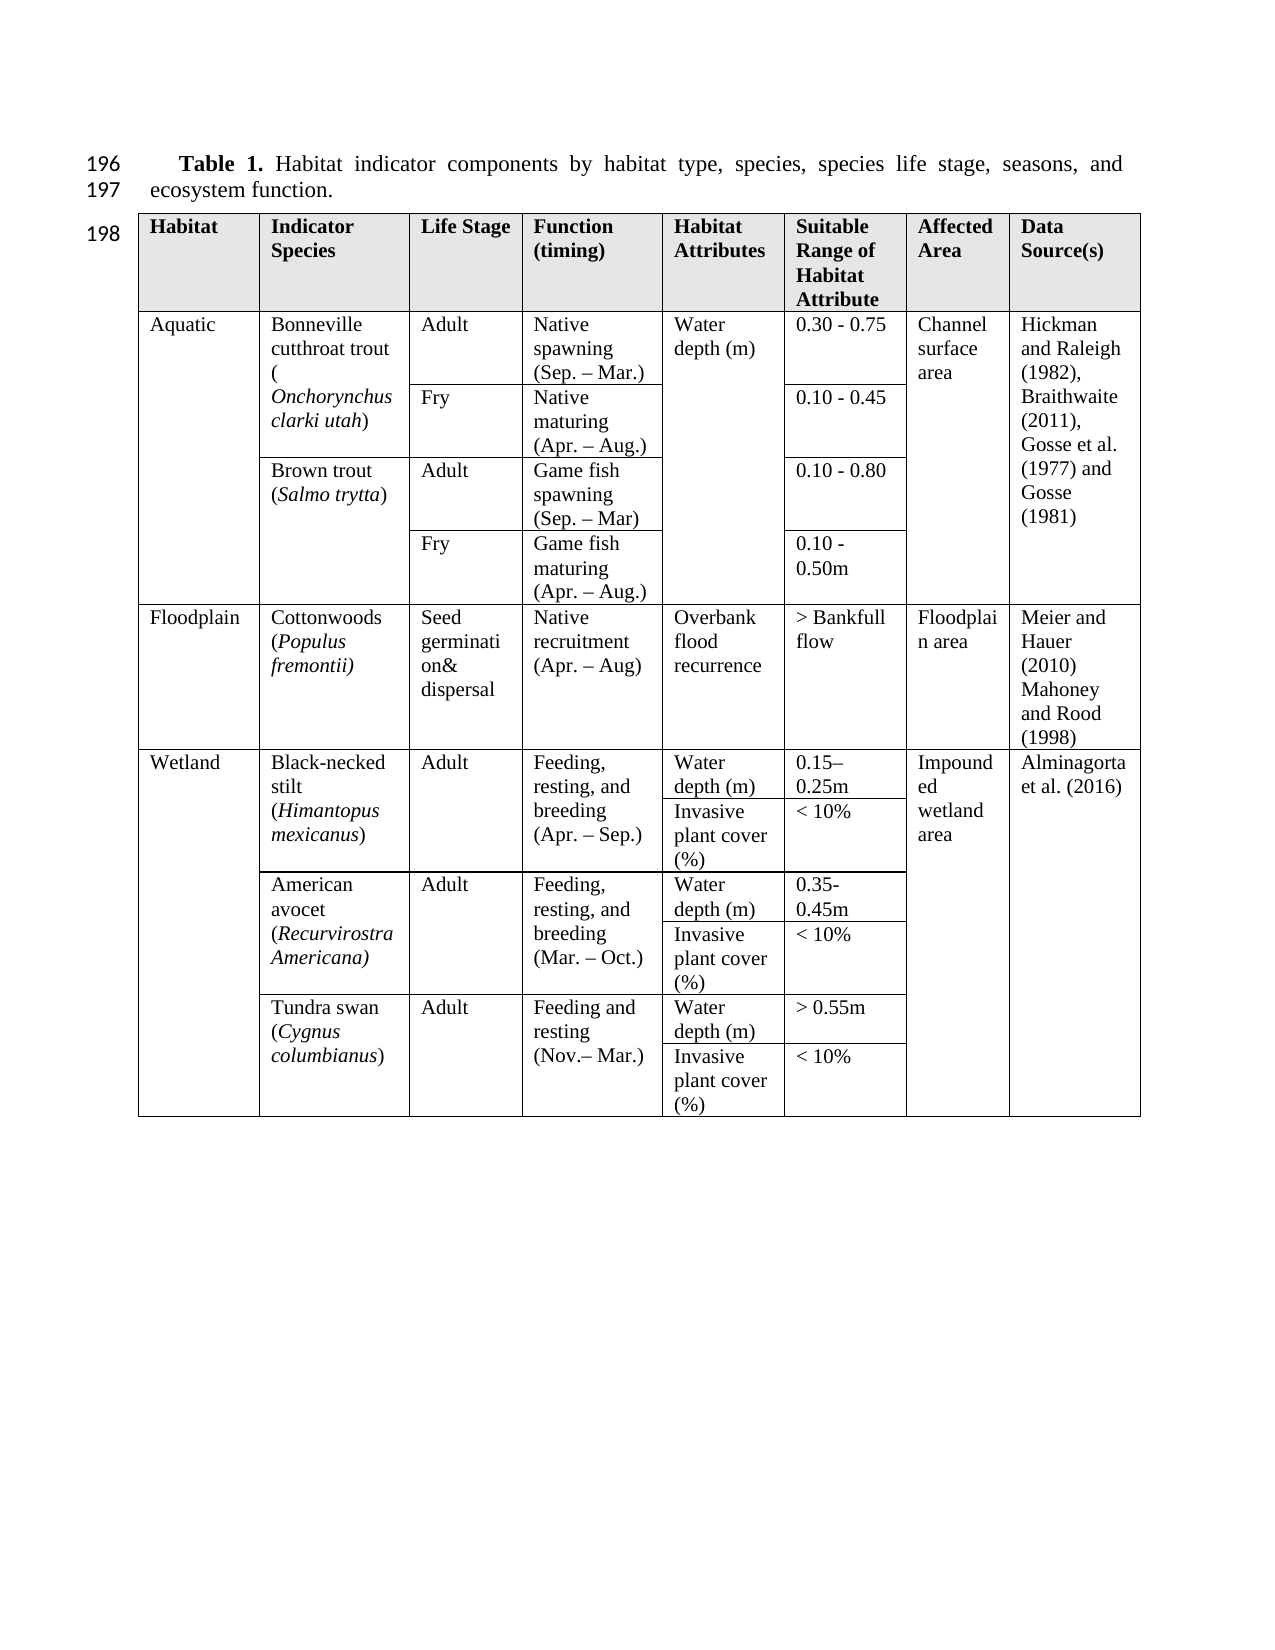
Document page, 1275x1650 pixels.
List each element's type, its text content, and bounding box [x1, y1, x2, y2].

table_cell 0.15– 0.25m [785, 750, 906, 798]
table_cell Game fish maturing (Apr. – Aug.) [523, 531, 662, 603]
table_cell Invasive plant cover (%) [663, 922, 784, 994]
table_header Habitat [139, 214, 259, 311]
table_cell 0.10 - 0.45 [785, 385, 906, 457]
table_cell Wetland [139, 750, 259, 1116]
table_cell Brown trout (Salmo trytta) [260, 458, 409, 603]
table_cell 0.35- 0.45m [785, 873, 906, 921]
table_cell Invasive plant cover (%) [663, 799, 784, 871]
table_cell 0.10 - 0.50m [785, 531, 906, 603]
table_cell Adult [410, 995, 522, 1116]
table_cell > Bankfull flow [785, 605, 906, 749]
table_cell Adult [410, 312, 522, 384]
table_cell < 10% [785, 1044, 906, 1116]
table_cell Adult [410, 458, 522, 530]
table_header Function (timing) [523, 214, 662, 311]
table_cell Meier and Hauer (2010) Mahoney and Rood (1998) [1010, 605, 1140, 749]
table_cell Cottonwoods (Populus fremontii) [260, 605, 409, 749]
table_cell Feeding, resting, and breeding (Apr. – Sep.) [523, 750, 662, 871]
table_cell Fry [410, 531, 522, 603]
table_cell < 10% [785, 922, 906, 994]
table_header Affected Area [907, 214, 1009, 311]
table_cell Native recruitment (Apr. – Aug) [523, 605, 662, 749]
table_cell Black-necked stilt (Himantopus mexicanus) [260, 750, 409, 871]
table_cell Water depth (m) [663, 312, 784, 603]
table_cell > 0.55m [785, 995, 906, 1043]
table_header Suitable Range of Habitat Attribute [785, 214, 906, 311]
table_cell Floodplain [139, 605, 259, 749]
table_cell Feeding and resting (Nov.– Mar.) [523, 995, 662, 1116]
table_cell Fry [410, 385, 522, 457]
table_cell 0.10 - 0.80 [785, 458, 906, 530]
table_cell Alminagorta et al. (2016) [1010, 750, 1140, 1116]
table_cell Impounded wetland area [907, 750, 1009, 1116]
table_cell Water depth (m) [663, 995, 784, 1043]
table_cell Native spawning (Sep. – Mar.) [523, 312, 662, 384]
table_cell Hickman and Raleigh (1982), Braithwaite (2011), Gosse et al. (1977) and Gosse (1981) [1010, 312, 1140, 603]
table_cell Adult [410, 750, 522, 871]
table_cell Bonneville cutthroat trout (Onchorynchus clarki utah) [260, 312, 409, 457]
table_cell Channel surface area [907, 312, 1009, 603]
table_cell American avocet (Recurvirostra Americana) [260, 873, 409, 994]
table_cell Adult [410, 873, 522, 994]
table_cell Seed germination& dispersal [410, 605, 522, 749]
table_cell Feeding, resting, and breeding (Mar. – Oct.) [523, 873, 662, 994]
table_cell Floodplain area [907, 605, 1009, 749]
text Table 1. Habitat indicator components by habitat type, species, species life stage, seasons, and ecosystem function. [150, 150, 1125, 203]
table_header Indicator Species [260, 214, 409, 311]
table_header Life Stage [410, 214, 522, 311]
table_cell Invasive plant cover (%) [663, 1044, 784, 1116]
table_cell Game fish spawning (Sep. – Mar) [523, 458, 662, 530]
table_cell Tundra swan (Cygnus columbianus) [260, 995, 409, 1116]
table_header Habitat Attributes [663, 214, 784, 311]
table_cell Water depth (m) [663, 750, 784, 798]
table_cell Native maturing (Apr. – Aug.) [523, 385, 662, 457]
table_cell Overbank flood recurrence [663, 605, 784, 749]
table_header Data Source(s) [1010, 214, 1140, 311]
table_cell 0.30 - 0.75 [785, 312, 906, 384]
table_cell Water depth (m) [663, 873, 784, 921]
table_cell Aquatic [139, 312, 259, 603]
table_cell < 10% [785, 799, 906, 871]
